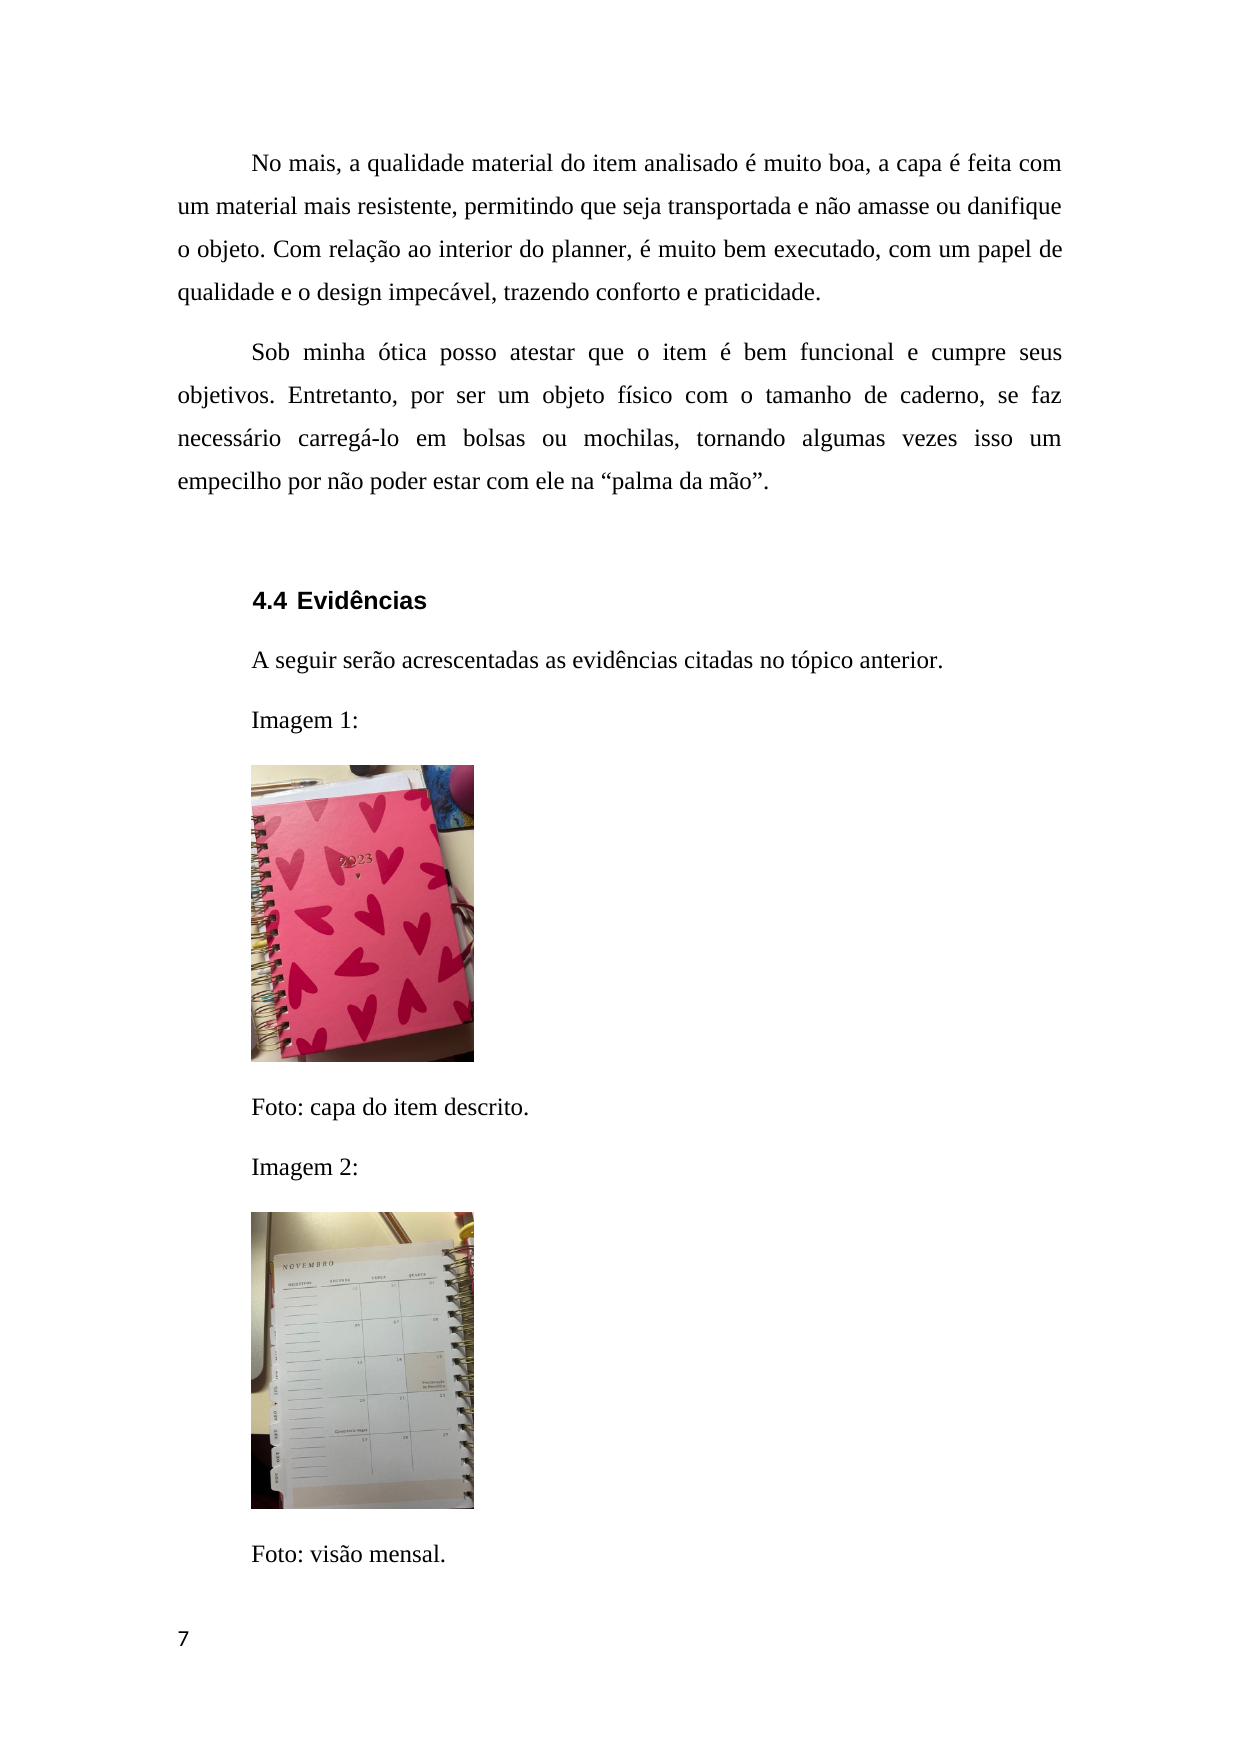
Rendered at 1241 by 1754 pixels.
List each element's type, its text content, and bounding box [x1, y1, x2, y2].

picture [251, 1212, 474, 1509]
text Foto: visão mensal. [177, 1539, 1063, 1568]
text A seguir serão acrescentadas as evidências citadas no tópico anterior. [177, 646, 1063, 674]
picture [251, 765, 474, 1062]
text Foto: capa do item descrito. [177, 1092, 1063, 1121]
text Sob minha ótica posso atestar que o item é bem funcional e cumpre seus objetivos. Entretanto, por ser um objeto físico com o tamanho de caderno, se faz necessário carregá-lo em bolsas ou mochilas, tornando algumas vezes isso um empecilho por não poder estar com ele na “palma da mão”. [177, 337, 1063, 495]
text Imagem 1: [177, 705, 1063, 734]
text No mais, a qualidade material do item analisado é muito boa, a capa é feita com um material mais resistente, permitindo que seja transportada e não amasse ou danifique o objeto. Com relação ao interior do planner, é muito bem executado, com um papel de qualidade e o design impecável, trazendo conforto e praticidade. [177, 148, 1063, 306]
subtitle Evidências [252, 586, 1063, 614]
text Imagem 2: [177, 1152, 1063, 1181]
